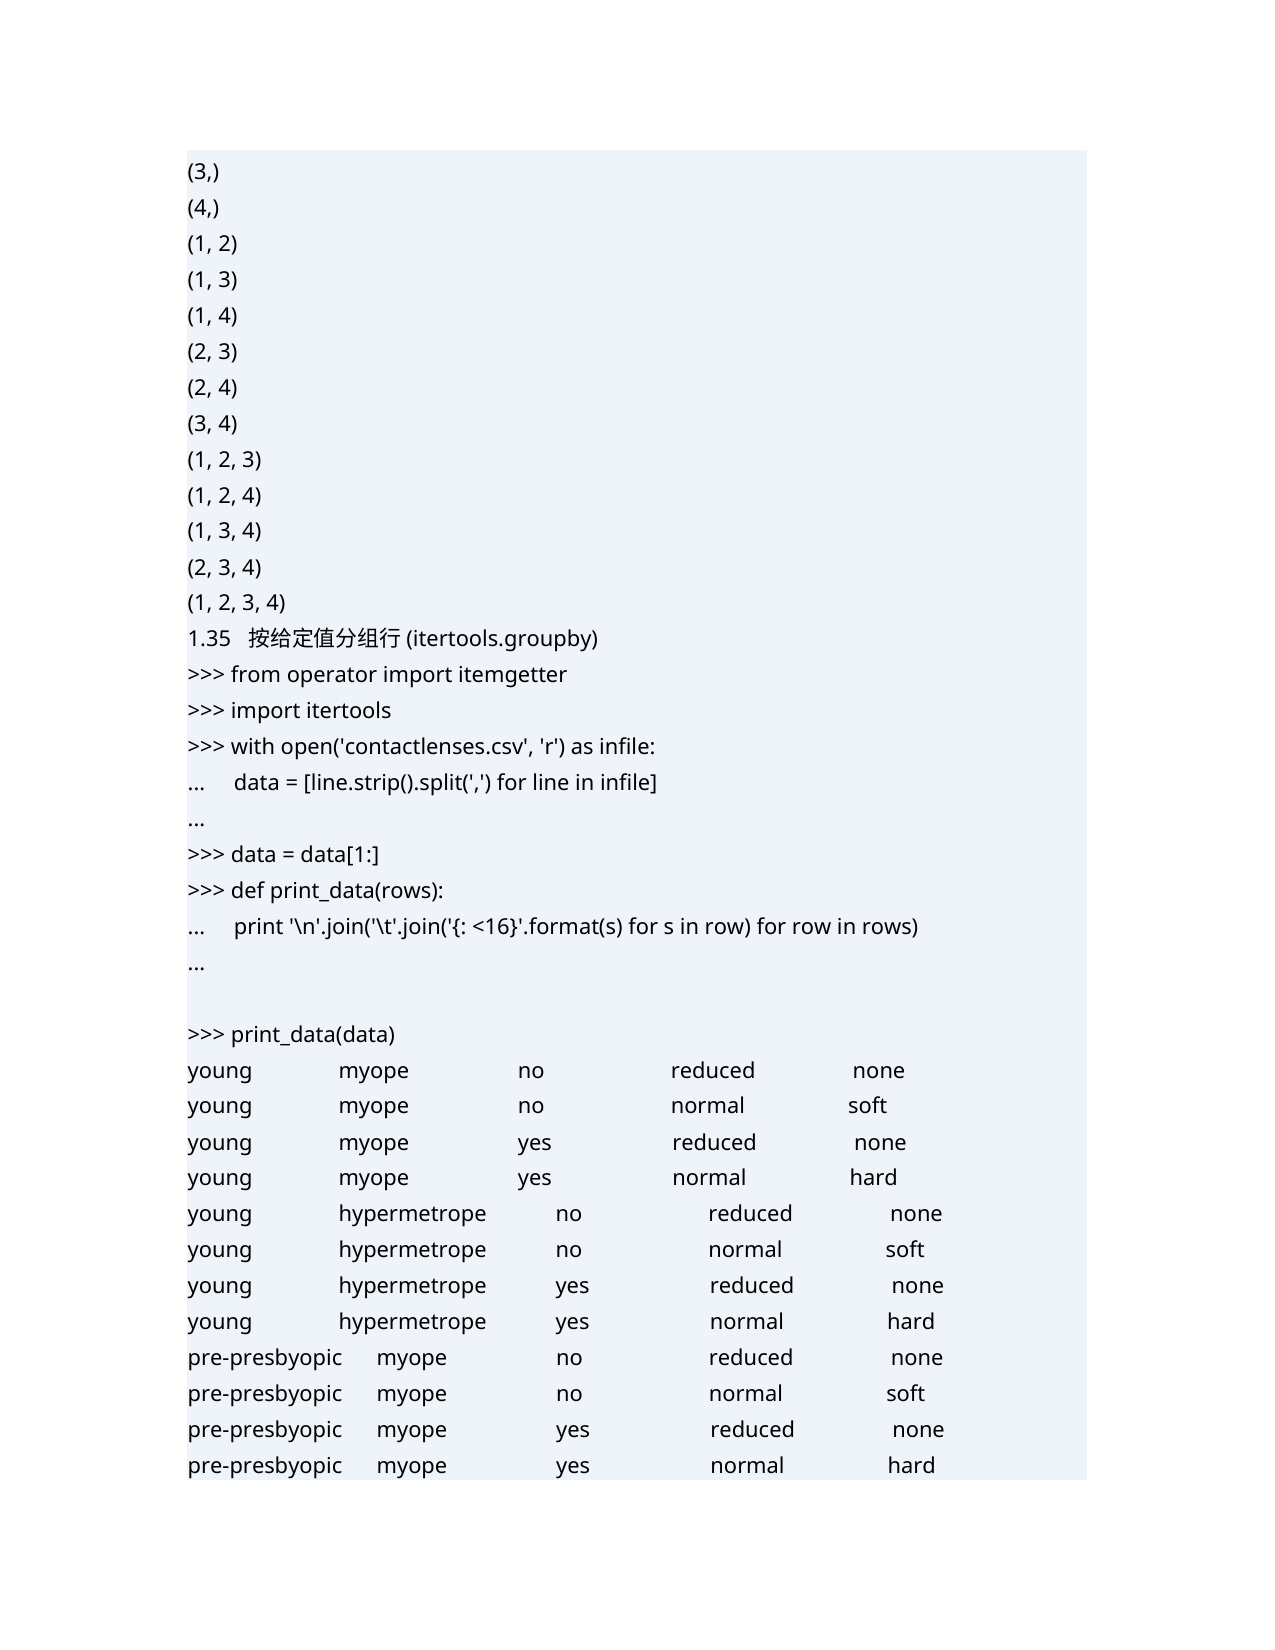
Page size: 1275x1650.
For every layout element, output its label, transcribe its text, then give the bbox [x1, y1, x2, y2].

text >>> with open('contactlenses.csv', 'r') as infile: [187, 725, 1087, 761]
text >>> data = data[1:] [187, 833, 1087, 869]
text >>> print_data(data) [187, 1012, 1087, 1048]
text ... print '\n'.join('\t'.join('{: <16}'.format(s) for s in row) for row in rows) [187, 905, 1087, 941]
text (1, 2, 4) [187, 473, 1087, 509]
text pre-presbyopic myope yes normal hard [187, 1444, 1087, 1480]
text (1, 3) [187, 258, 1087, 294]
text (2, 4) [187, 366, 1087, 402]
text pre-presbyopic myope yes reduced none [187, 1408, 1087, 1444]
text young myope yes normal hard [187, 1156, 1087, 1192]
text (3, 4) [187, 402, 1087, 437]
text >>> from operator import itemgetter [187, 653, 1087, 689]
text young myope no normal soft [187, 1084, 1087, 1120]
text young myope no reduced none [187, 1048, 1087, 1084]
text >>> def print_data(rows): [187, 869, 1087, 905]
text (4,) [187, 186, 1087, 222]
text >>> import itertools [187, 689, 1087, 725]
text (1, 2, 3, 4) [187, 581, 1087, 617]
text (1, 2) [187, 222, 1087, 258]
text ... [187, 941, 1087, 977]
text (3,) [187, 150, 1087, 186]
text young hypermetrope no reduced none [187, 1192, 1087, 1228]
text young hypermetrope yes reduced none [187, 1264, 1087, 1300]
text young myope yes reduced none [187, 1120, 1087, 1156]
text (1, 3, 4) [187, 509, 1087, 545]
text (1, 2, 3) [187, 437, 1087, 473]
text young hypermetrope no normal soft [187, 1228, 1087, 1264]
text ... data = [line.strip().split(',') for line in infile] [187, 761, 1087, 797]
text (1, 4) [187, 294, 1087, 330]
text ... [187, 797, 1087, 833]
text (2, 3, 4) [187, 545, 1087, 581]
text (2, 3) [187, 330, 1087, 366]
text pre-presbyopic myope no normal soft [187, 1372, 1087, 1408]
text 1.35 按给定值分组行 (itertools.groupby) [187, 617, 1087, 653]
text young hypermetrope yes normal hard [187, 1300, 1087, 1336]
text pre-presbyopic myope no reduced none [187, 1336, 1087, 1372]
